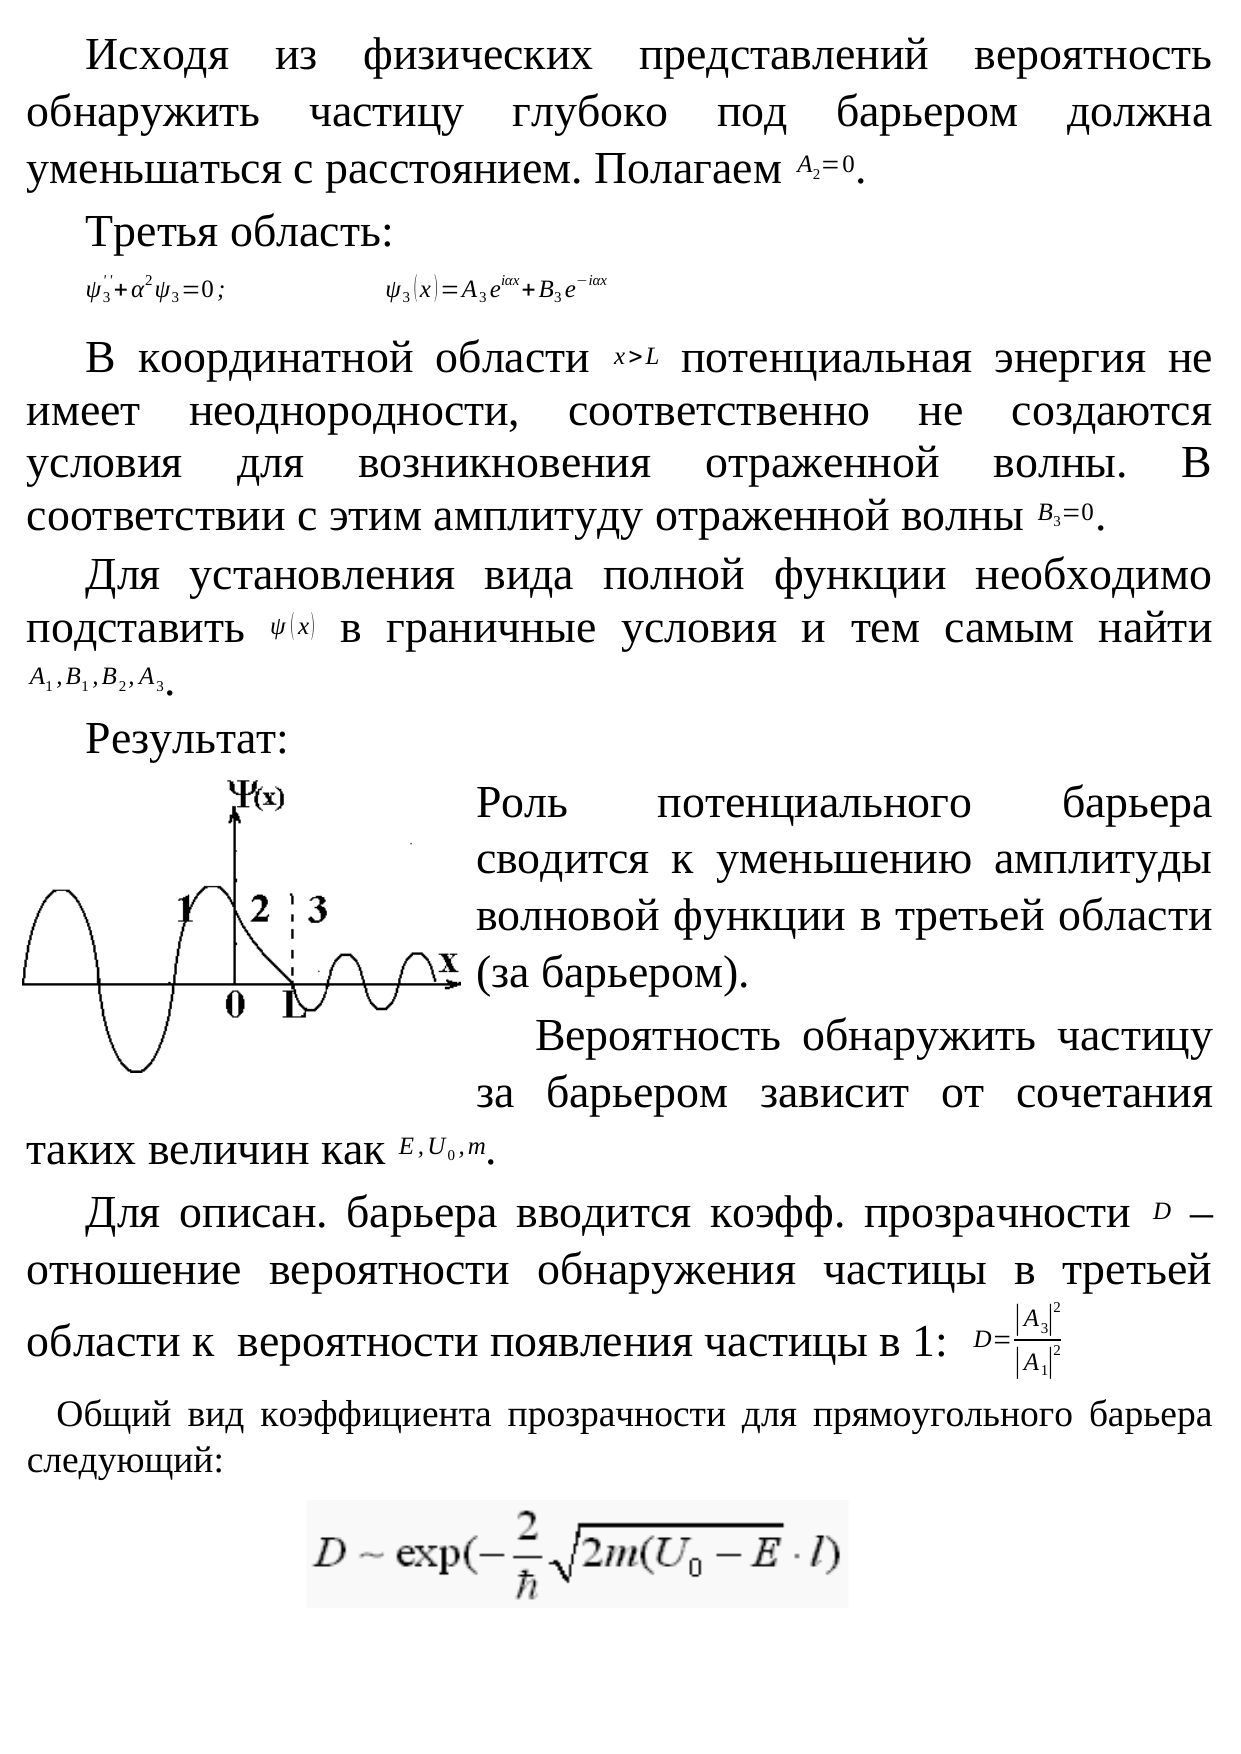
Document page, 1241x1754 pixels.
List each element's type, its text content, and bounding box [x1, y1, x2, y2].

text Результат: [27, 711, 1214, 764]
text Для установления вида полной функции необходимо подставить в граничные условия и тем самым найти . [27, 547, 1214, 705]
text Исходя из физических представлений вероятность обнаружить частицу глубоко под барьером должна уменьшаться с расстоянием. Полагаем . [27, 27, 1214, 193]
text Общий вид коэффициента прозрачности для прямоугольного барьера следующий: [27, 1391, 1214, 1481]
text Для описан. барьера вводится коэфф. прозрачности – отношение вероятности обнаружения частицы в третьей области к вероятности появления частицы в 1: [27, 1185, 1214, 1381]
text Третья область: [27, 203, 1214, 256]
text Вероятность обнаружить частицу за барьером зависит от сочетания таких величин как . [27, 1008, 1214, 1174]
text В координатной области потенциальная энергия не имеет неоднородности, соответственно не создаются условия для возникновения отраженной волны. В соответствии с этим амплитуду отраженной волны . [27, 330, 1214, 541]
text Роль потенциального барьера сводится к уменьшению амплитуды волновой функции в третьей области (за барьером). [461, 774, 1214, 998]
